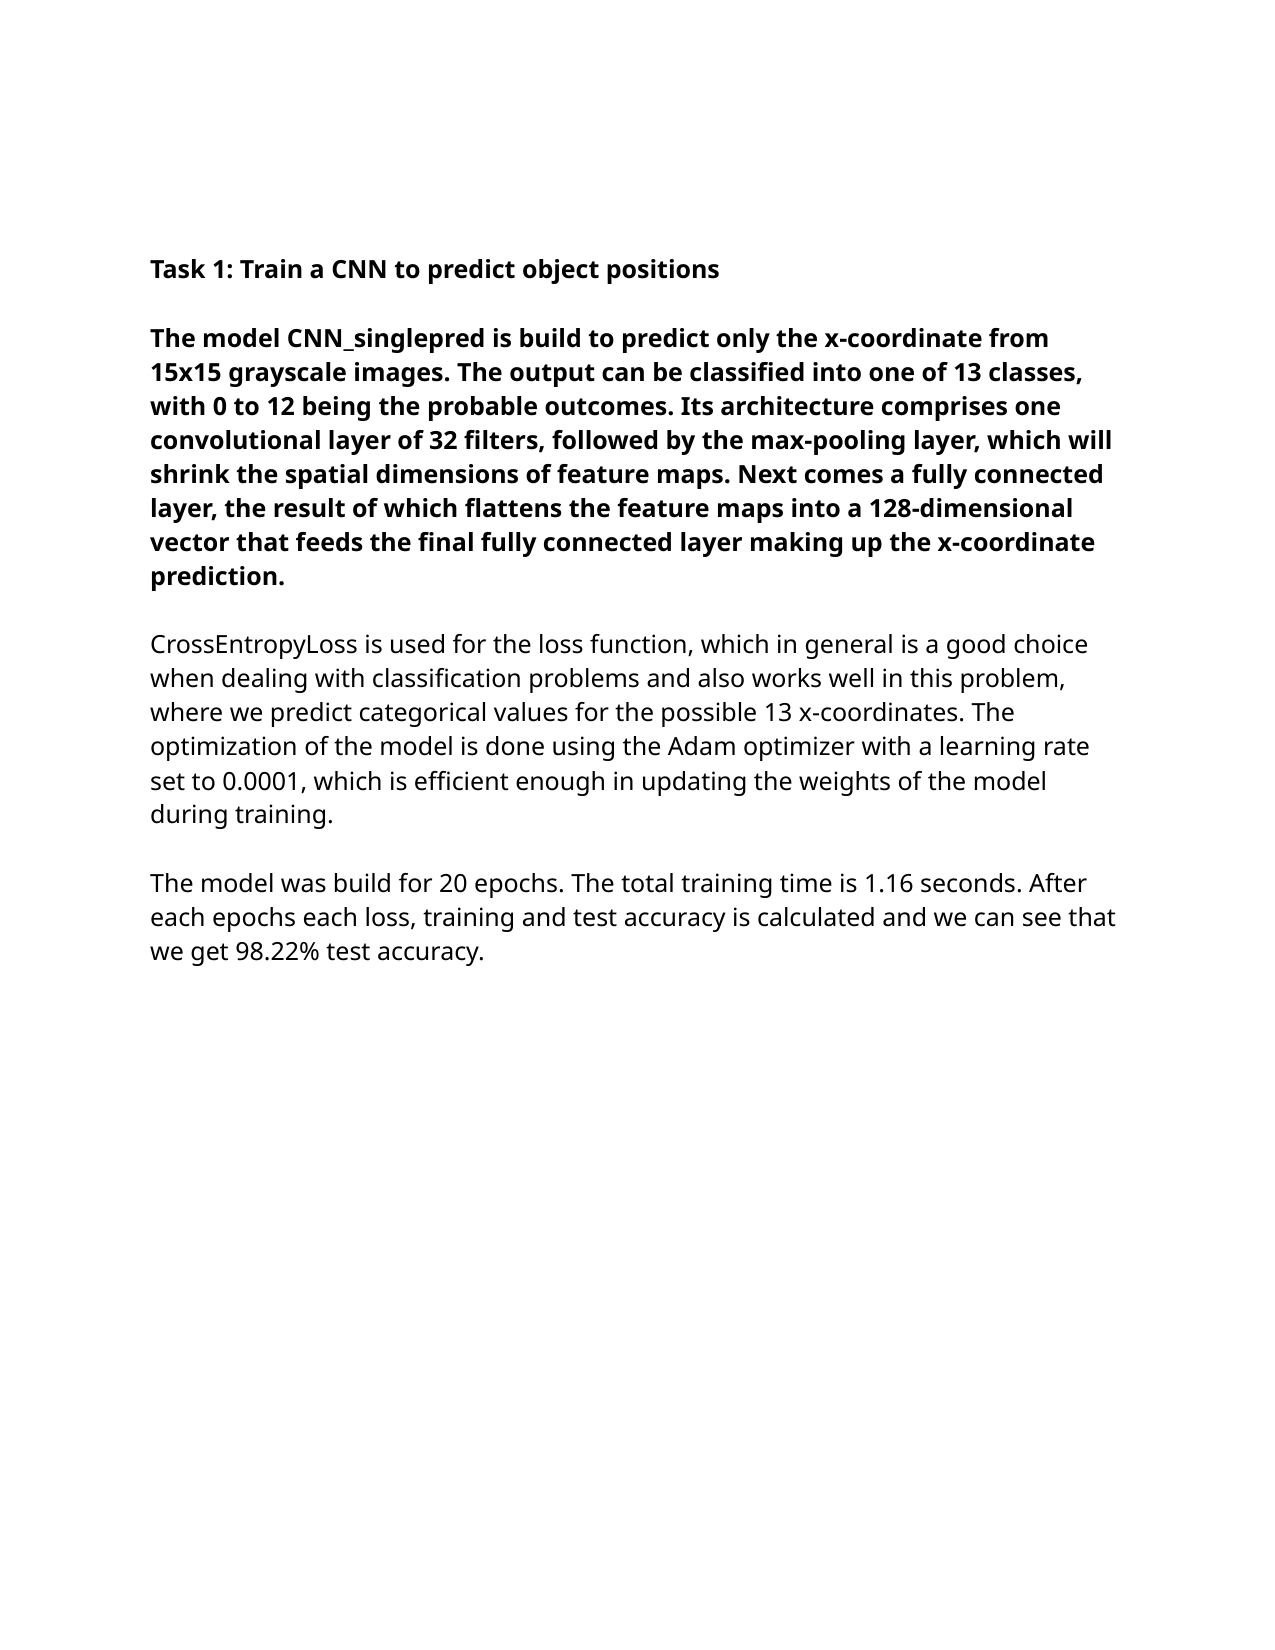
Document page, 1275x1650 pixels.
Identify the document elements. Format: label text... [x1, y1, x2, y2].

text The model was build for 20 epochs. The total training time is 1.16 seconds. After each epochs each loss, training and test accuracy is calculated and we can see that we get 98.22% test accuracy. [150, 865, 1125, 967]
text The model CNN_singlepred is build to predict only the x-coordinate from 15x15 grayscale images. The output can be classified into one of 13 classes, with 0 to 12 being the probable outcomes. Its architecture comprises one convolutional layer of 32 filters, followed by the max-pooling layer, which will shrink the spatial dimensions of feature maps. Next comes a fully connected layer, the result of which flattens the feature maps into a 128-dimensional vector that feeds the final fully connected layer making up the x-coordinate prediction. [150, 320, 1125, 593]
text CrossEntropyLoss is used for the loss function, which in general is a good choice when dealing with classification problems and also works well in this problem, where we predict categorical values for the possible 13 x-coordinates. The optimization of the model is done using the Adam optimizer with a learning rate set to 0.0001, which is efficient enough in updating the weights of the model during training. [150, 627, 1125, 831]
text Task 1: Train a CNN to predict object positions [150, 252, 1125, 286]
